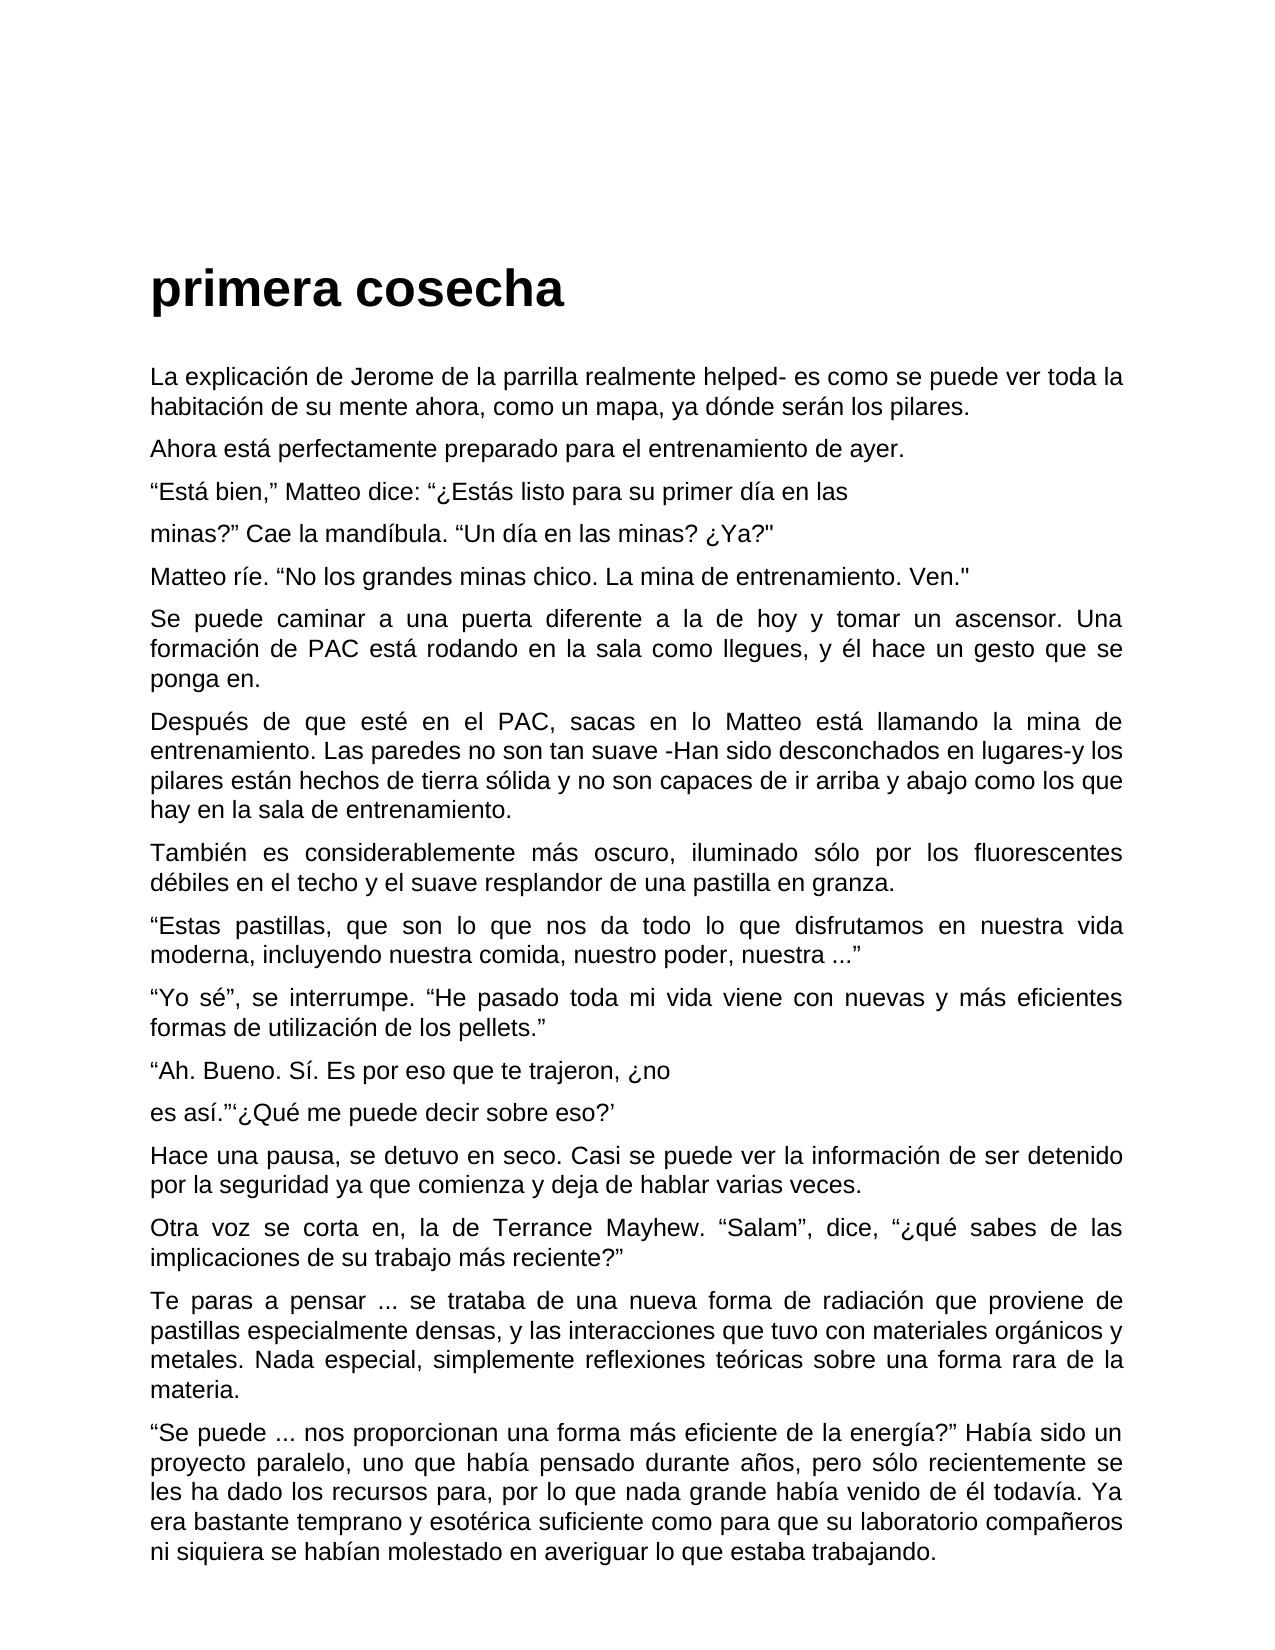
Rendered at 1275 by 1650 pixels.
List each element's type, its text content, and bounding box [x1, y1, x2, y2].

text Matteo ríe. “No los grandes minas chico. La mina de entrenamiento. Ven." [150, 561, 1125, 590]
text La explicación de Jerome de la parrilla realmente helped- es como se puede ver toda la habitación de su mente ahora, como un mapa, ya dónde serán los pilares. [150, 362, 1125, 420]
text Te paras a pensar ... se trataba de una nueva forma de radiación que proviene de pastillas especialmente densas, y las interacciones que tuvo con materiales orgánicos y metales. Nada especial, simplemente reflexiones teóricas sobre una forma rara de la materia. [150, 1286, 1125, 1403]
text “Está bien,” Matteo dice: “¿Estás listo para su primer día en las minas?” Cae la mandíbula. “Un día en las minas? ¿Ya?" [150, 477, 852, 548]
text También es considerablemente más oscuro, iluminado sólo por los fluorescentes débiles en el techo y el suave resplandor de una pastilla en granza. [150, 838, 1125, 897]
text “Yo sé”, se interrumpe. “He pasado toda mi vida viene con nuevas y más eficientes formas de utilización de los pellets.” [150, 983, 1125, 1042]
text “Ah. Bueno. Sí. Es por eso que te trajeron, ¿no es así.”‘¿Qué me puede decir sobre eso?’ [150, 1056, 687, 1127]
text “Estas pastillas, que son lo que nos da todo lo que disfrutamos en nuestra vida moderna, incluyendo nuestra comida, nuestro poder, nuestra ...” [150, 911, 1125, 969]
text Hace una pausa, se detuvo en seco. Casi se puede ver la información de ser detenido por la seguridad ya que comienza y deja de hablar varias veces. [150, 1141, 1125, 1199]
text Se puede caminar a una puerta diferente a la de hoy y tomar un ascensor. Una formación de PAC está rodando en la sala como llegues, y él hace un gesto que se ponga en. [150, 604, 1125, 692]
text “Se puede ... nos proporcionan una forma más eficiente de la energía?” Había sido un proyecto paralelo, uno que había pensado durante años, pero sólo recientemente se les ha dado los recursos para, por lo que nada grande había venido de él todavía. Ya era bastante temprano y esotérica suficiente como para que su laboratorio compañeros ni siquiera se habían molestado en averiguar lo que estaba trabajando. [150, 1418, 1125, 1566]
text Ahora está perfectamente preparado para el entrenamiento de ayer. [150, 434, 1125, 463]
text Después de que esté en el PAC, sacas en lo Matteo está llamando la mina de entrenamiento. Las paredes no son tan suave -Han sido desconchados en lugares-y los pilares están hechos de tierra sólida y no son capaces de ir arriba y abajo como los que hay en la sala de entrenamiento. [150, 707, 1125, 824]
text primera cosecha [150, 258, 1125, 317]
text Otra voz se corta en, la de Terrance Mayhew. “Salam”, dice, “¿qué sabes de las implicaciones de su trabajo más reciente?” [150, 1213, 1125, 1272]
